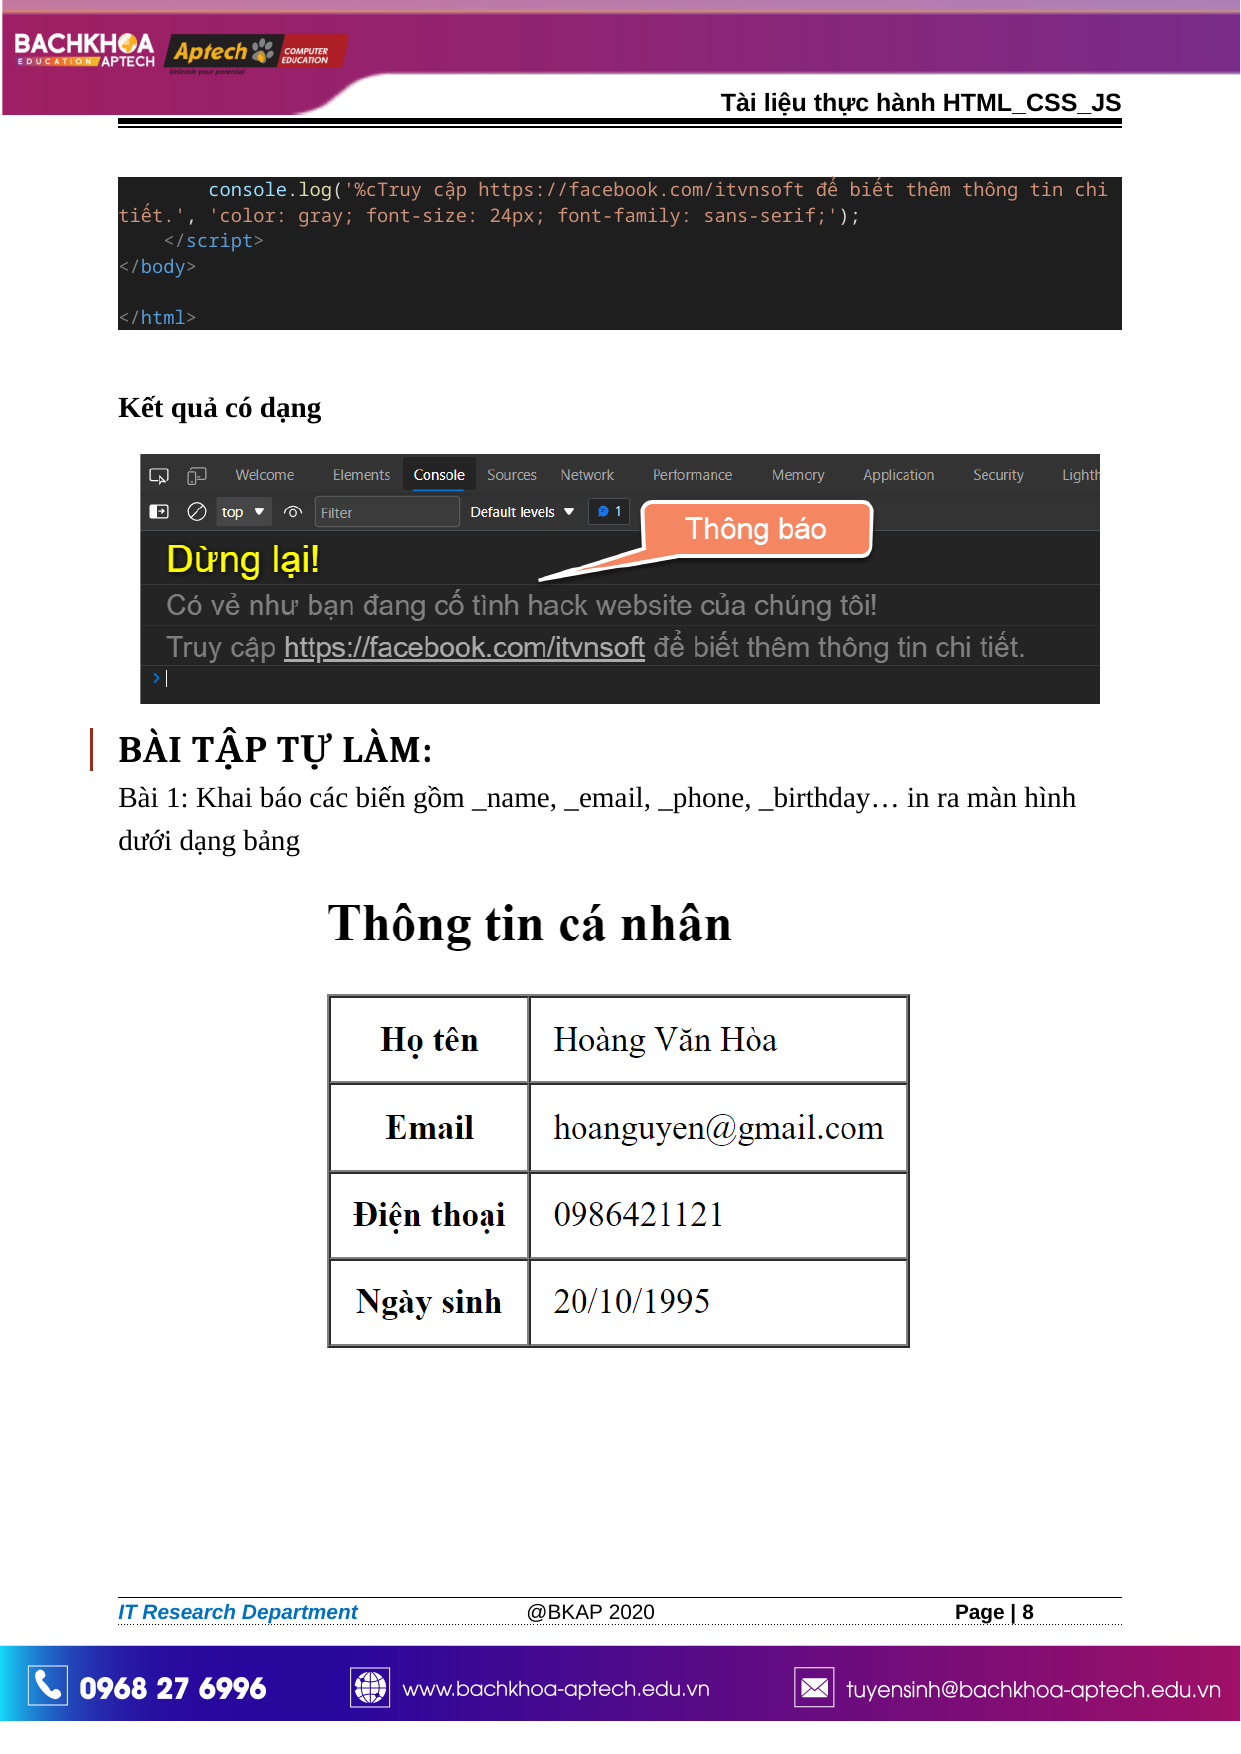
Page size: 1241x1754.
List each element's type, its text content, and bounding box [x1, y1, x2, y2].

subtitle BÀI TẬP TỰ LÀM: [93, 728, 1122, 771]
picture [140, 450, 1100, 704]
text </body> [118, 253, 1122, 279]
text console.log('%cTruy cập https://facebook.com/itvnsoft để biết thêm thông tin chi tiết.', 'color: gray; font-size: 24px; font-family: sans-serif;'); [118, 177, 1122, 228]
picture [2, 0, 1241, 115]
text Kết quả có dạng [118, 390, 1122, 423]
picture [309, 883, 931, 1371]
text </html> [118, 304, 1122, 330]
text Bài 1: Khai báo các biến gồm _name, _email, _phone, _birthday… in ra màn hình dưới dạng bảng [118, 780, 1122, 857]
text </script> [118, 228, 1122, 253]
picture [0, 1645, 1241, 1721]
